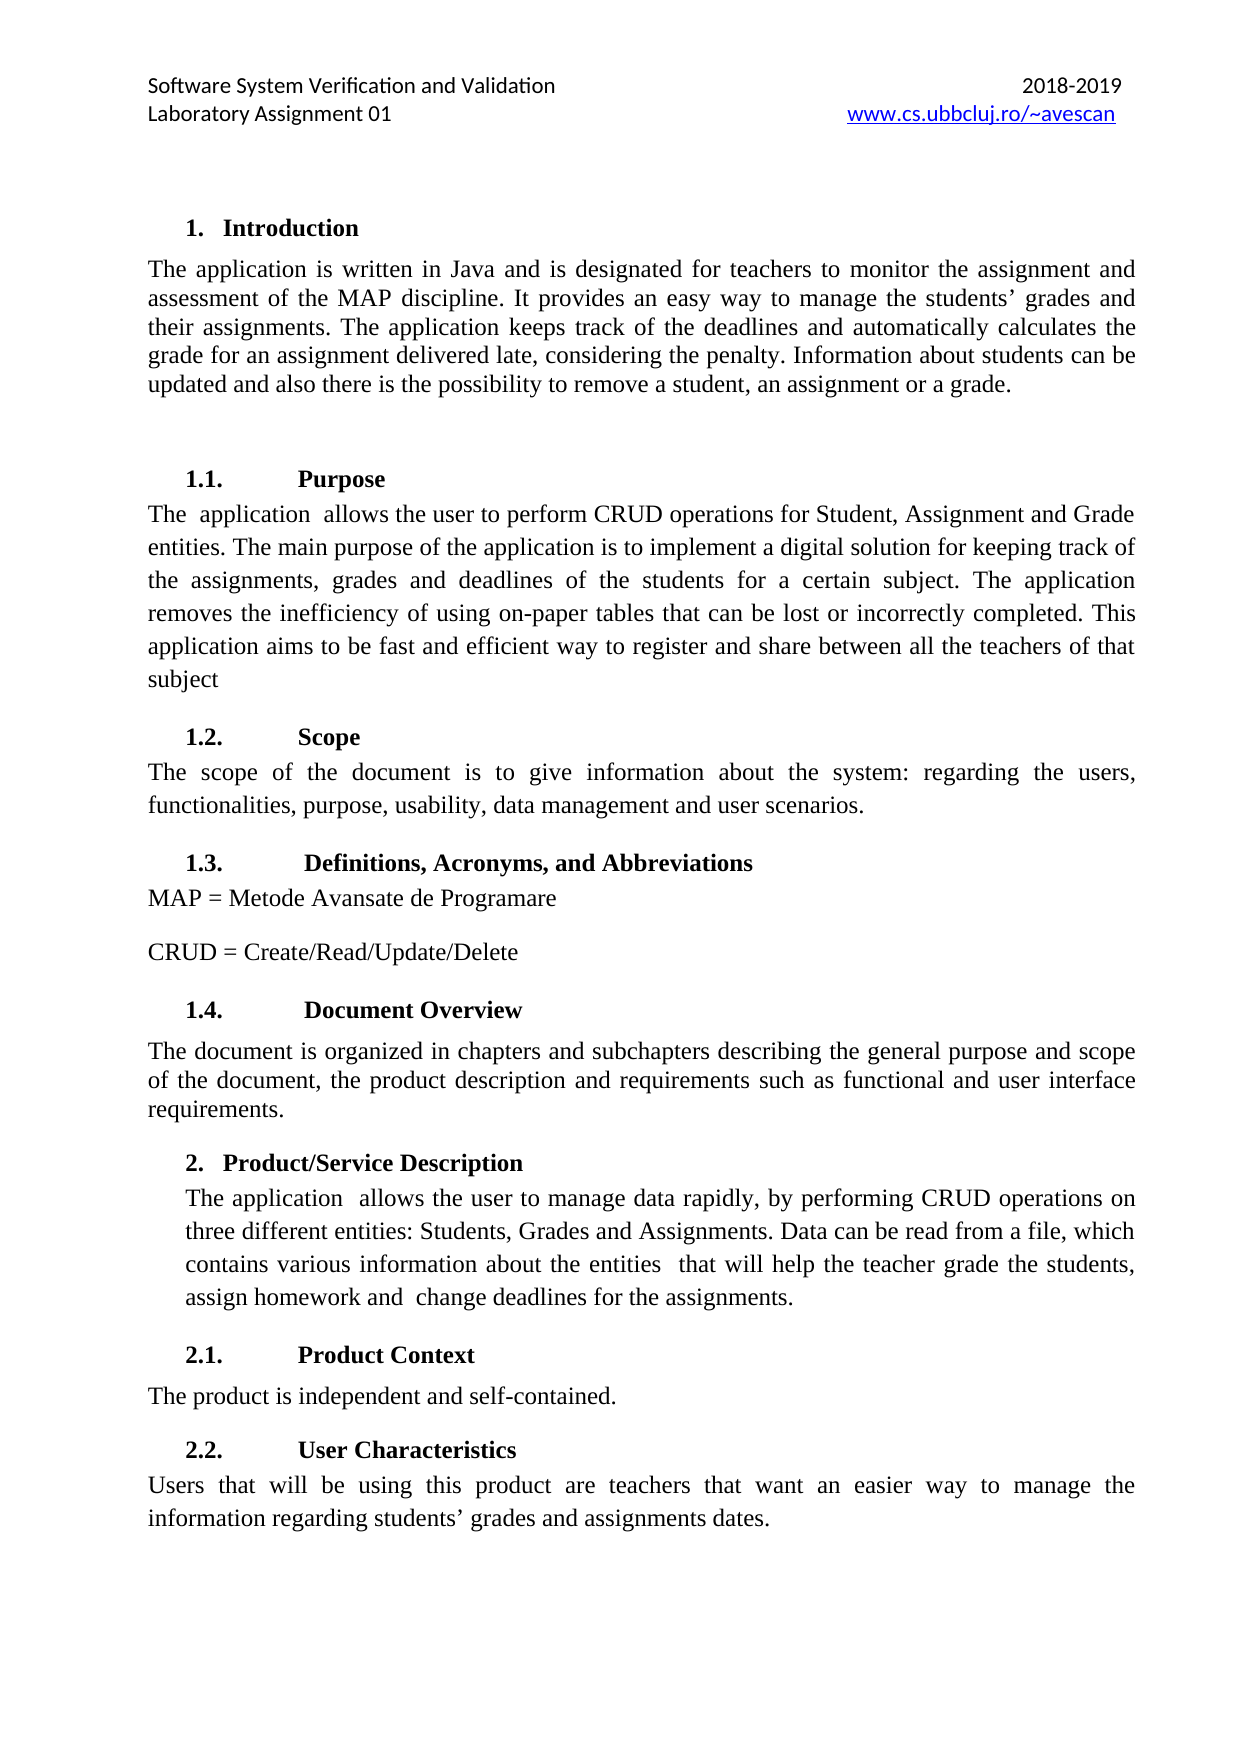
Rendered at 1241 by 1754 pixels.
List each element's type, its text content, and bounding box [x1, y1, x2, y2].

subtitle Definitions, Acronyms, and Abbreviations [185, 848, 1137, 877]
text The product is independent and self-contained. [148, 1381, 1137, 1410]
subtitle Product Context [185, 1340, 1137, 1369]
text The application allows the user to perform CRUD operations for Student, Assignment and Grade entities. The main purpose of the application is to implement a digital solution for keeping track of the assignments, grades and deadlines of the students for a certain subject. The application removes the inefficiency of using on-paper tables that can be lost or incorrectly completed. This application aims to be fast and efficient way to register and share between all the teachers of that subject [148, 499, 1137, 693]
subtitle Purpose [185, 464, 1137, 493]
subtitle Scope [185, 722, 1137, 751]
subtitle Introduction [185, 213, 1137, 242]
subtitle Product/Service Description [185, 1148, 1137, 1176]
text The scope of the document is to give information about the system: regarding the users, functionalities, purpose, usability, data management and user scenarios. [148, 757, 1137, 819]
subtitle Document Overview [185, 995, 1137, 1024]
text Users that will be using this product are teachers that want an easier way to manage the information regarding students’ grades and assignments dates. [148, 1470, 1137, 1532]
text The document is organized in chapters and subchapters describing the general purpose and scope of the document, the product description and requirements such as functional and user interface requirements. [148, 1036, 1137, 1123]
text The application allows the user to manage data rapidly, by performing CRUD operations on three different entities: Students, Grades and Assignments. Data can be read from a file, which contains various information about the entities that will help the teacher grade the students, assign homework and change deadlines for the assignments. [185, 1183, 1137, 1311]
text CRUD = Create/Read/Update/Delete [148, 937, 1137, 966]
text The application is written in Java and is designated for teachers to monitor the assignment and assessment of the MAP discipline. It provides an easy way to manage the students’ grades and their assignments. The application keeps track of the deadlines and automatically calculates the grade for an assignment delivered late, considering the penalty. Information about students can be updated and also there is the possibility to remove a student, an assignment or a grade. [148, 254, 1137, 398]
text MAP = Metode Avansate de Programare [148, 883, 1137, 912]
subtitle User Characteristics [185, 1435, 1137, 1464]
